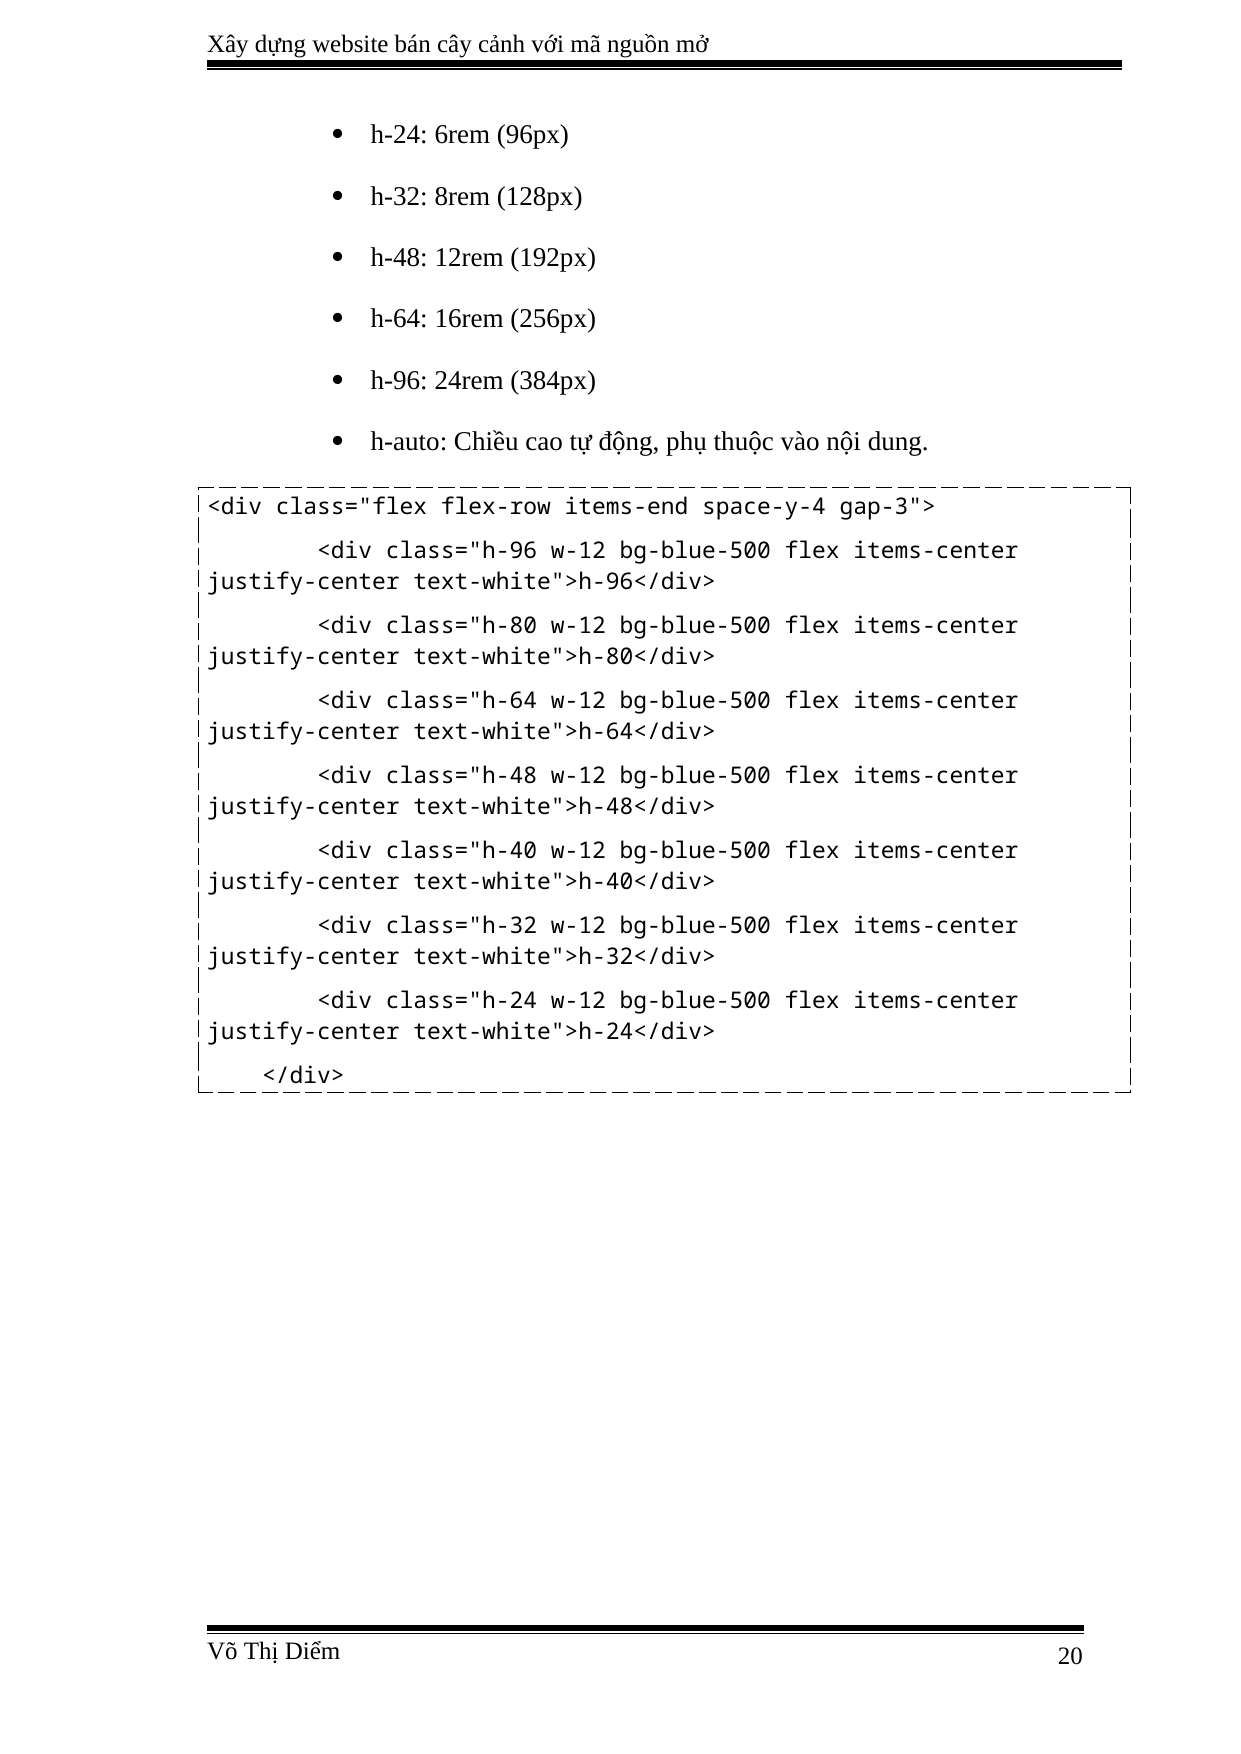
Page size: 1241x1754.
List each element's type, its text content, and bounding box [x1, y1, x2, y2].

list h-32: 8rem (128px) [333, 179, 1122, 211]
text </div> [197, 1056, 1131, 1093]
text <div class="h-96 w-12 bg-blue-500 flex items-center justify-center text-white">h-96</div> [197, 531, 1131, 596]
list h-64: 16rem (256px) [333, 302, 1122, 334]
text <div class="flex flex-row items-end space-y-4 gap-3"> [197, 487, 1131, 521]
text <div class="h-40 w-12 bg-blue-500 flex items-center justify-center text-white">h-40</div> [197, 831, 1131, 896]
list h-24: 6rem (96px) [333, 118, 1122, 149]
list h-96: 24rem (384px) [333, 364, 1122, 395]
text <div class="h-32 w-12 bg-blue-500 flex items-center justify-center text-white">h-32</div> [197, 906, 1131, 971]
list h-48: 12rem (192px) [333, 241, 1122, 272]
text <div class="h-48 w-12 bg-blue-500 flex items-center justify-center text-white">h-48</div> [197, 756, 1131, 821]
text <div class="h-64 w-12 bg-blue-500 flex items-center justify-center text-white">h-64</div> [197, 681, 1131, 746]
list h-auto: Chiều cao tự động, phụ thuộc vào nội dung. [333, 425, 1122, 457]
text <div class="h-80 w-12 bg-blue-500 flex items-center justify-center text-white">h-80</div> [197, 606, 1131, 671]
text <div class="h-24 w-12 bg-blue-500 flex items-center justify-center text-white">h-24</div> [197, 981, 1131, 1046]
